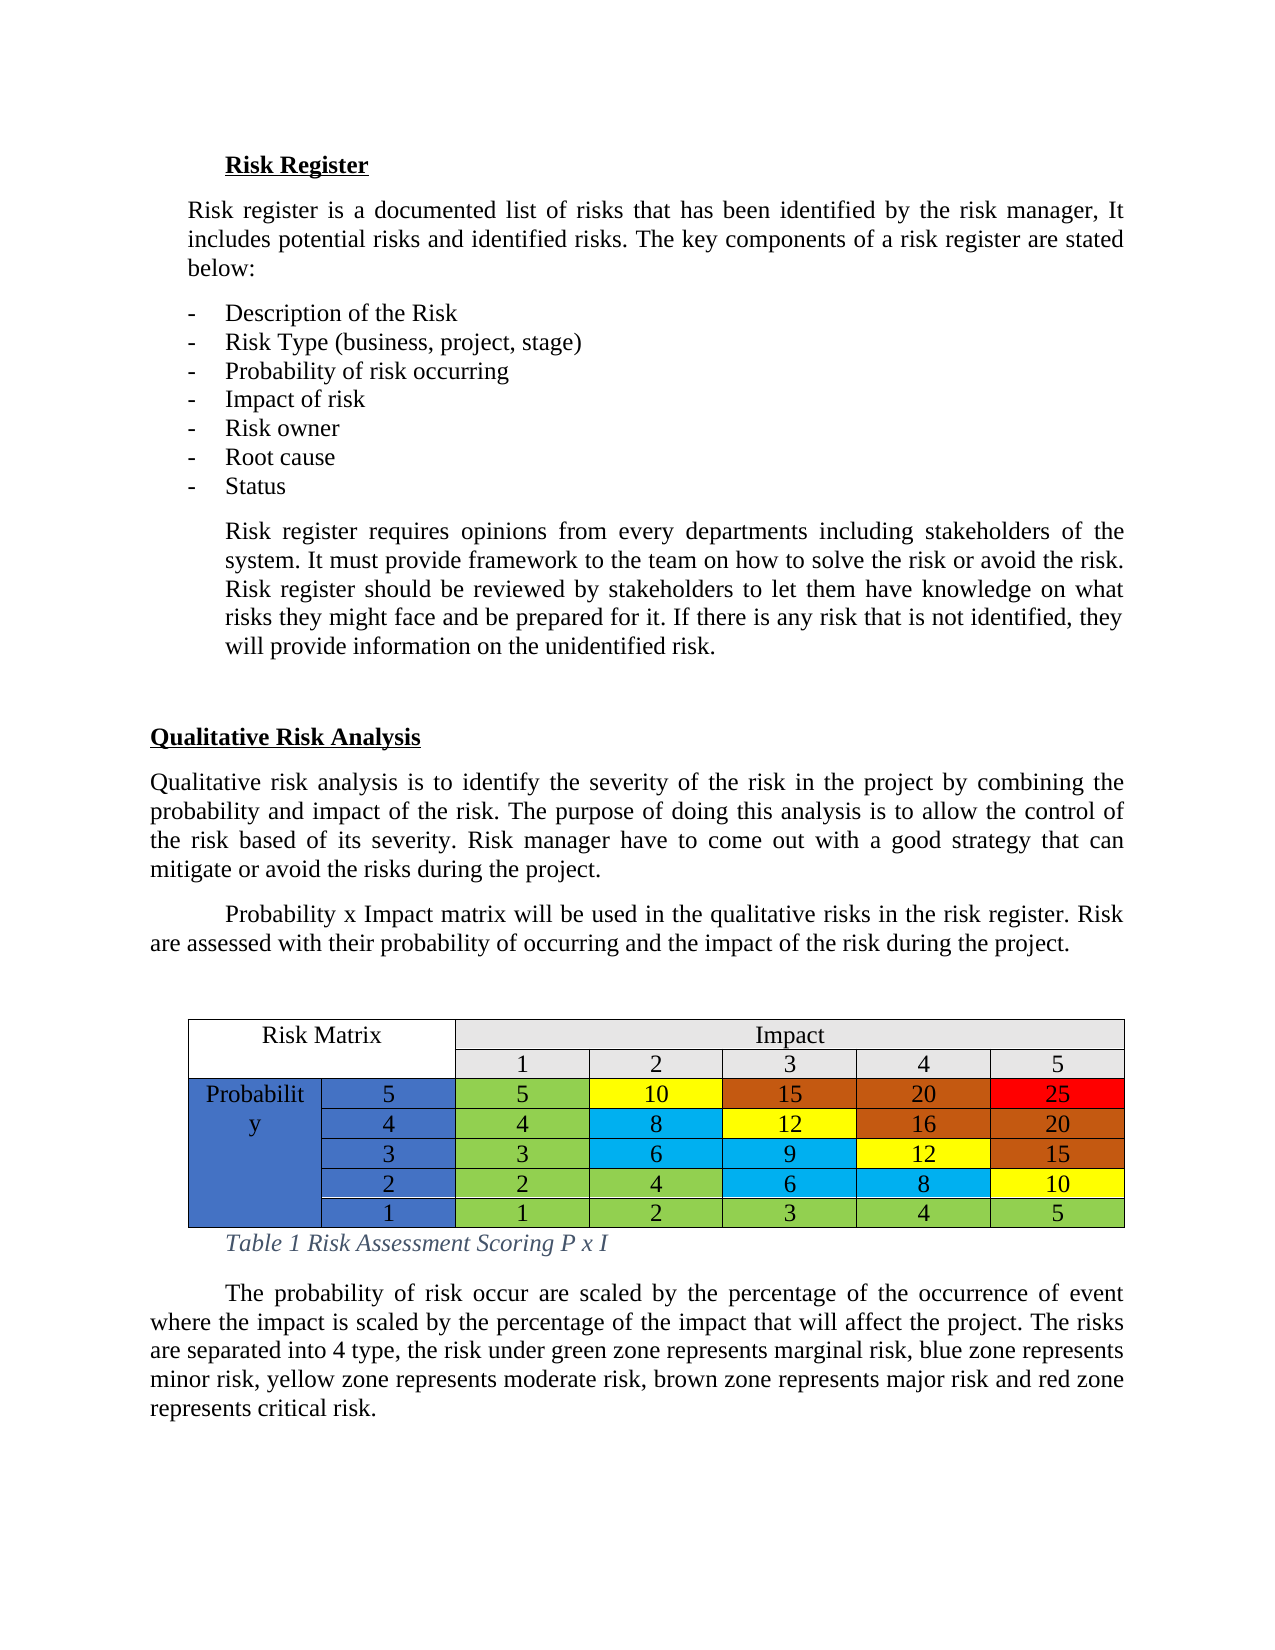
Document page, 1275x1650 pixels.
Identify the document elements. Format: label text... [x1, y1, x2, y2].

list Impact of risk [187, 384, 1125, 413]
table_cell 20 [991, 1109, 1124, 1138]
table_cell 16 [857, 1109, 990, 1138]
table_cell 5 [456, 1079, 589, 1108]
text The probability of risk occur are scaled by the percentage of the occurrence of event where the impact is scaled by the percentage of the impact that will affect the project. The risks are separated into 4 type, the risk under green zone represents marginal risk, blue zone represents minor risk, yellow zone represents moderate risk, brown zone represents major risk and red zone represents critical risk. [150, 1278, 1125, 1422]
text Qualitative Risk Analysis [150, 722, 1125, 751]
table_cell 1 [456, 1199, 589, 1227]
list Risk Type (business, project, stage) [187, 327, 1125, 356]
table_cell 25 [991, 1079, 1124, 1108]
table_cell 4 [857, 1050, 990, 1078]
table_cell 1 [456, 1050, 589, 1078]
table_cell 3 [723, 1050, 856, 1078]
table_cell 12 [857, 1139, 990, 1168]
table_cell 2 [456, 1169, 589, 1197]
table_cell 20 [857, 1079, 990, 1108]
table_cell 5 [322, 1079, 455, 1108]
table_cell 12 [723, 1109, 856, 1138]
table_cell 4 [857, 1199, 990, 1227]
text Risk register requires opinions from every departments including stakeholders of the system. It must provide framework to the team on how to solve the risk or avoid the risk. Risk register should be reviewed by stakeholders to let them have knowledge on what risks they might face and be prepared for it. If there is any risk that is not identified, they will provide information on the unidentified risk. [225, 516, 1125, 660]
table_cell 2 [322, 1169, 455, 1197]
table_cell 3 [723, 1199, 856, 1227]
text Risk Register [187, 150, 1125, 179]
list Risk owner [187, 413, 1125, 442]
table_cell 1 [322, 1199, 455, 1227]
table_header Risk Matrix [189, 1020, 455, 1078]
table_cell 10 [590, 1079, 722, 1108]
table_cell 15 [723, 1079, 856, 1108]
table_cell 6 [590, 1139, 722, 1168]
list Root cause [187, 442, 1125, 471]
table_cell 10 [991, 1169, 1124, 1197]
table_cell 9 [723, 1139, 856, 1168]
text Qualitative risk analysis is to identify the severity of the risk in the project by combining the probability and impact of the risk. The purpose of doing this analysis is to allow the control of the risk based of its severity. Risk manager have to come out with a good strategy that can mitigate or avoid the risks during the project. [150, 767, 1125, 882]
table_cell 3 [322, 1139, 455, 1168]
table_cell 4 [456, 1109, 589, 1138]
table_cell 15 [991, 1139, 1124, 1168]
table_cell 5 [991, 1050, 1124, 1078]
table_cell 6 [723, 1169, 856, 1197]
table_header Impact [456, 1020, 1124, 1048]
text Probability x Impact matrix will be used in the qualitative risks in the risk register. Risk are assessed with their probability of occurring and the impact of the risk during the project. [150, 899, 1125, 957]
table_cell 4 [322, 1109, 455, 1138]
text Table 1 Risk Assessment Scoring P x I [150, 1228, 1125, 1257]
list Probability of risk occurring [187, 356, 1125, 384]
table_cell 8 [590, 1109, 722, 1138]
table_cell 4 [590, 1169, 722, 1197]
table_cell 2 [590, 1050, 722, 1078]
list Status [187, 471, 1125, 499]
table_cell 8 [857, 1169, 990, 1197]
table_cell 5 [991, 1199, 1124, 1227]
list Description of the Risk [187, 298, 1125, 327]
table_cell Probability [189, 1079, 321, 1227]
text Risk register is a documented list of risks that has been identified by the risk manager, It includes potential risks and identified risks. The key components of a risk register are stated below: [187, 195, 1125, 282]
table_cell 2 [590, 1199, 722, 1227]
table_cell 3 [456, 1139, 589, 1168]
